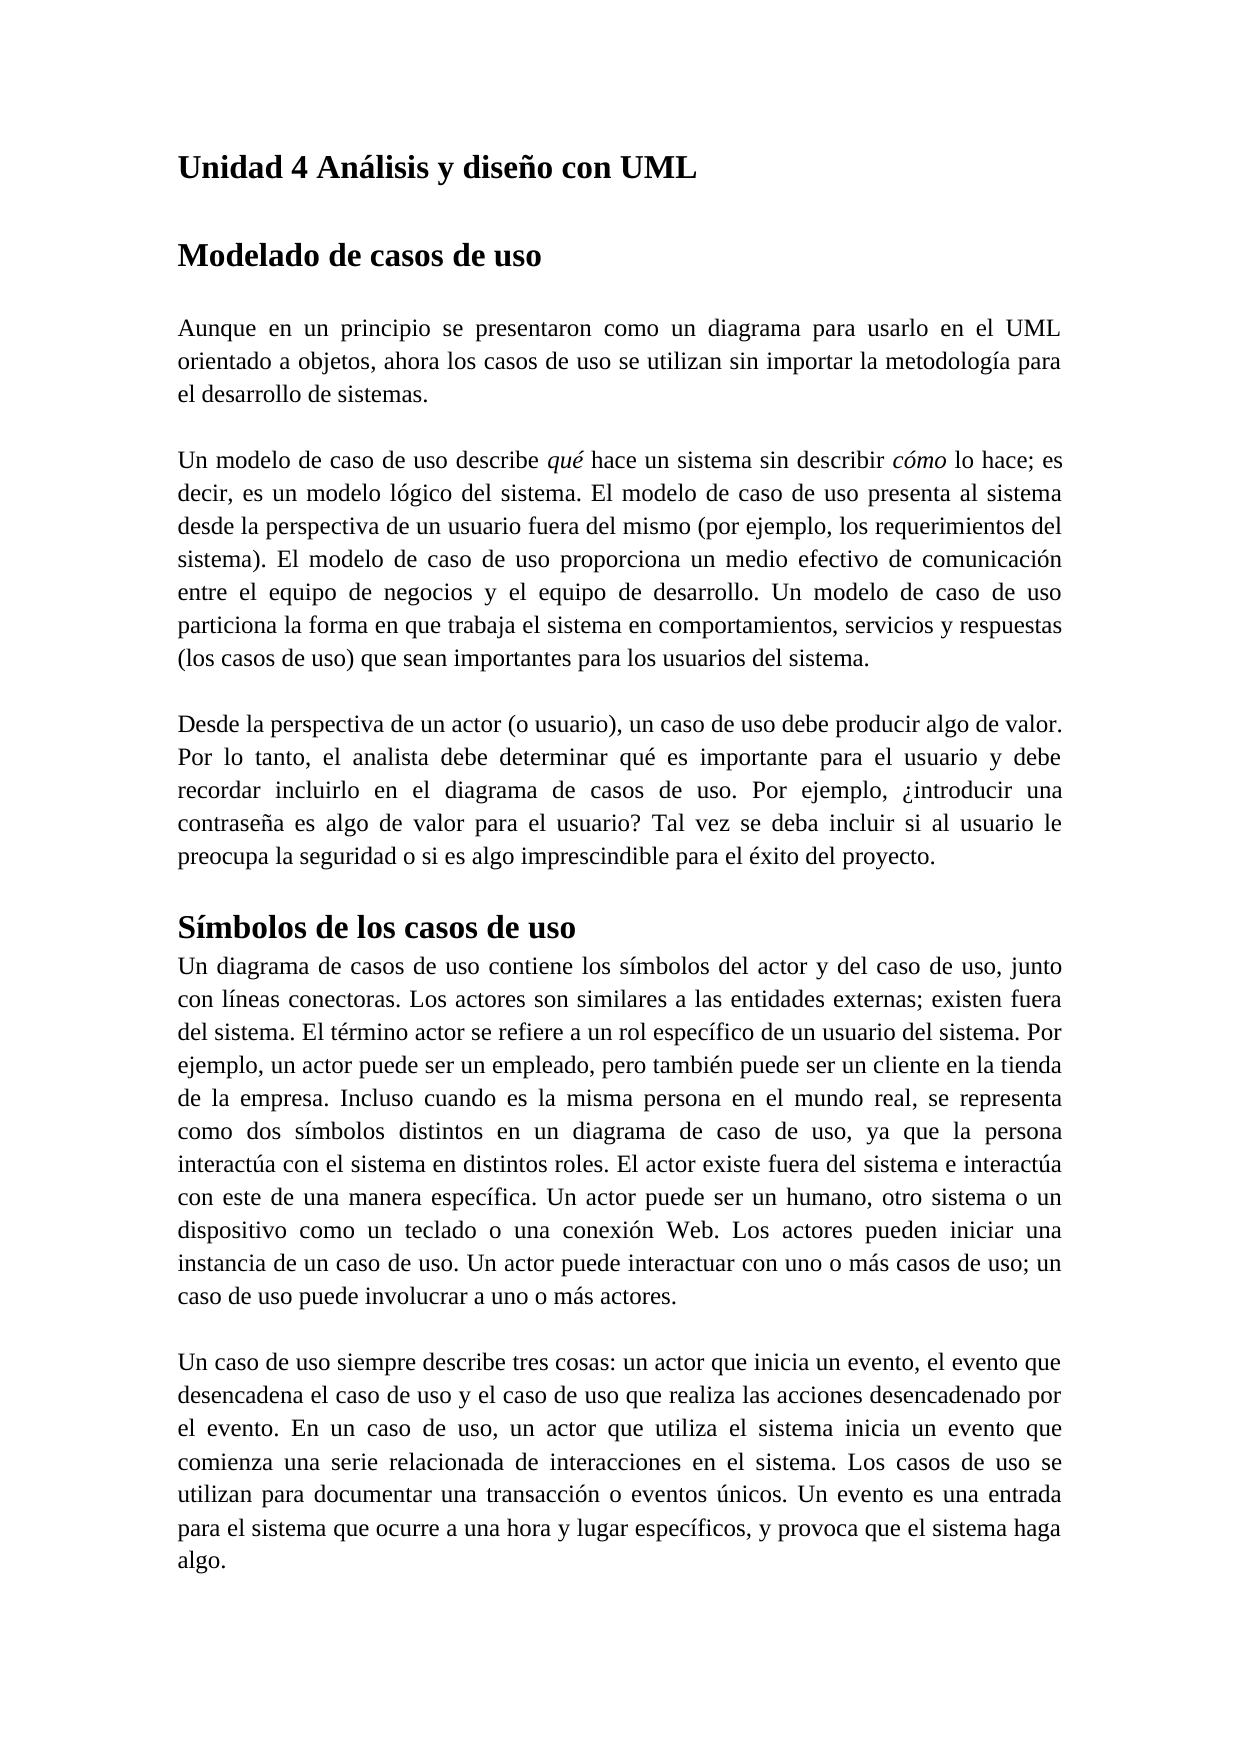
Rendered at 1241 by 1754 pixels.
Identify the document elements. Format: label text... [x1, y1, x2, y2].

text Un caso de uso siempre describe tres cosas: un actor que inicia un evento, el evento que desencadena el caso de uso y el caso de uso que realiza las acciones desencadenado por el evento. En un caso de uso, un actor que utiliza el sistema inicia un evento que comienza una serie relacionada de interacciones en el sistema. Los casos de uso se utilizan para documentar una transacción o eventos únicos. Un evento es una entrada para el sistema que ocurre a una hora y lugar específicos, y provoca que el sistema haga algo. [177, 1347, 1063, 1574]
text Modelado de casos de uso [177, 236, 1063, 274]
text Símbolos de los casos de uso [177, 907, 1063, 946]
text Aunque en un principio se presentaron como un diagrama para usarlo en el UML orientado a objetos, ahora los casos de uso se utilizan sin importar la metodología para el desarrollo de sistemas. [177, 313, 1063, 408]
text Desde la perspectiva de un actor (o usuario), un caso de uso debe producir algo de valor. Por lo tanto, el analista debe determinar qué es importante para el usuario y debe recordar incluirlo en el diagrama de casos de uso. Por ejemplo, ¿introducir una contraseña es algo de valor para el usuario? Tal vez se deba incluir si al usuario le preocupa la seguridad o si es algo imprescindible para el éxito del proyecto. [177, 709, 1063, 870]
text Un diagrama de casos de uso contiene los símbolos del actor y del caso de uso, junto con líneas conectoras. Los actores son similares a las entidades externas; existen fuera del sistema. El término actor se refiere a un rol específico de un usuario del sistema. Por ejemplo, un actor puede ser un empleado, pero también puede ser un cliente en la tienda de la empresa. Incluso cuando es la misma persona en el mundo real, se representa como dos símbolos distintos en un diagrama de caso de uso, ya que la persona interactúa con el sistema en distintos roles. El actor existe fuera del sistema e interactúa con este de una manera específica. Un actor puede ser un humano, otro sistema o un dispositivo como un teclado o una conexión Web. Los actores pueden iniciar una instancia de un caso de uso. Un actor puede interactuar con uno o más casos de uso; un caso de uso puede involucrar a uno o más actores. [177, 951, 1063, 1310]
text Un modelo de caso de uso describe qué hace un sistema sin describir cómo lo hace; es decir, es un modelo lógico del sistema. El modelo de caso de uso presenta al sistema desde la perspectiva de un usuario fuera del mismo (por ejemplo, los requerimientos del sistema). El modelo de caso de uso proporciona un medio efectivo de comunicación entre el equipo de negocios y el equipo de desarrollo. Un modelo de caso de uso particiona la forma en que trabaja el sistema en comportamientos, servicios y respuestas (los casos de uso) que sean importantes para los usuarios del sistema. [177, 445, 1063, 672]
text Unidad 4 Análisis y diseño con UML [177, 148, 1063, 186]
